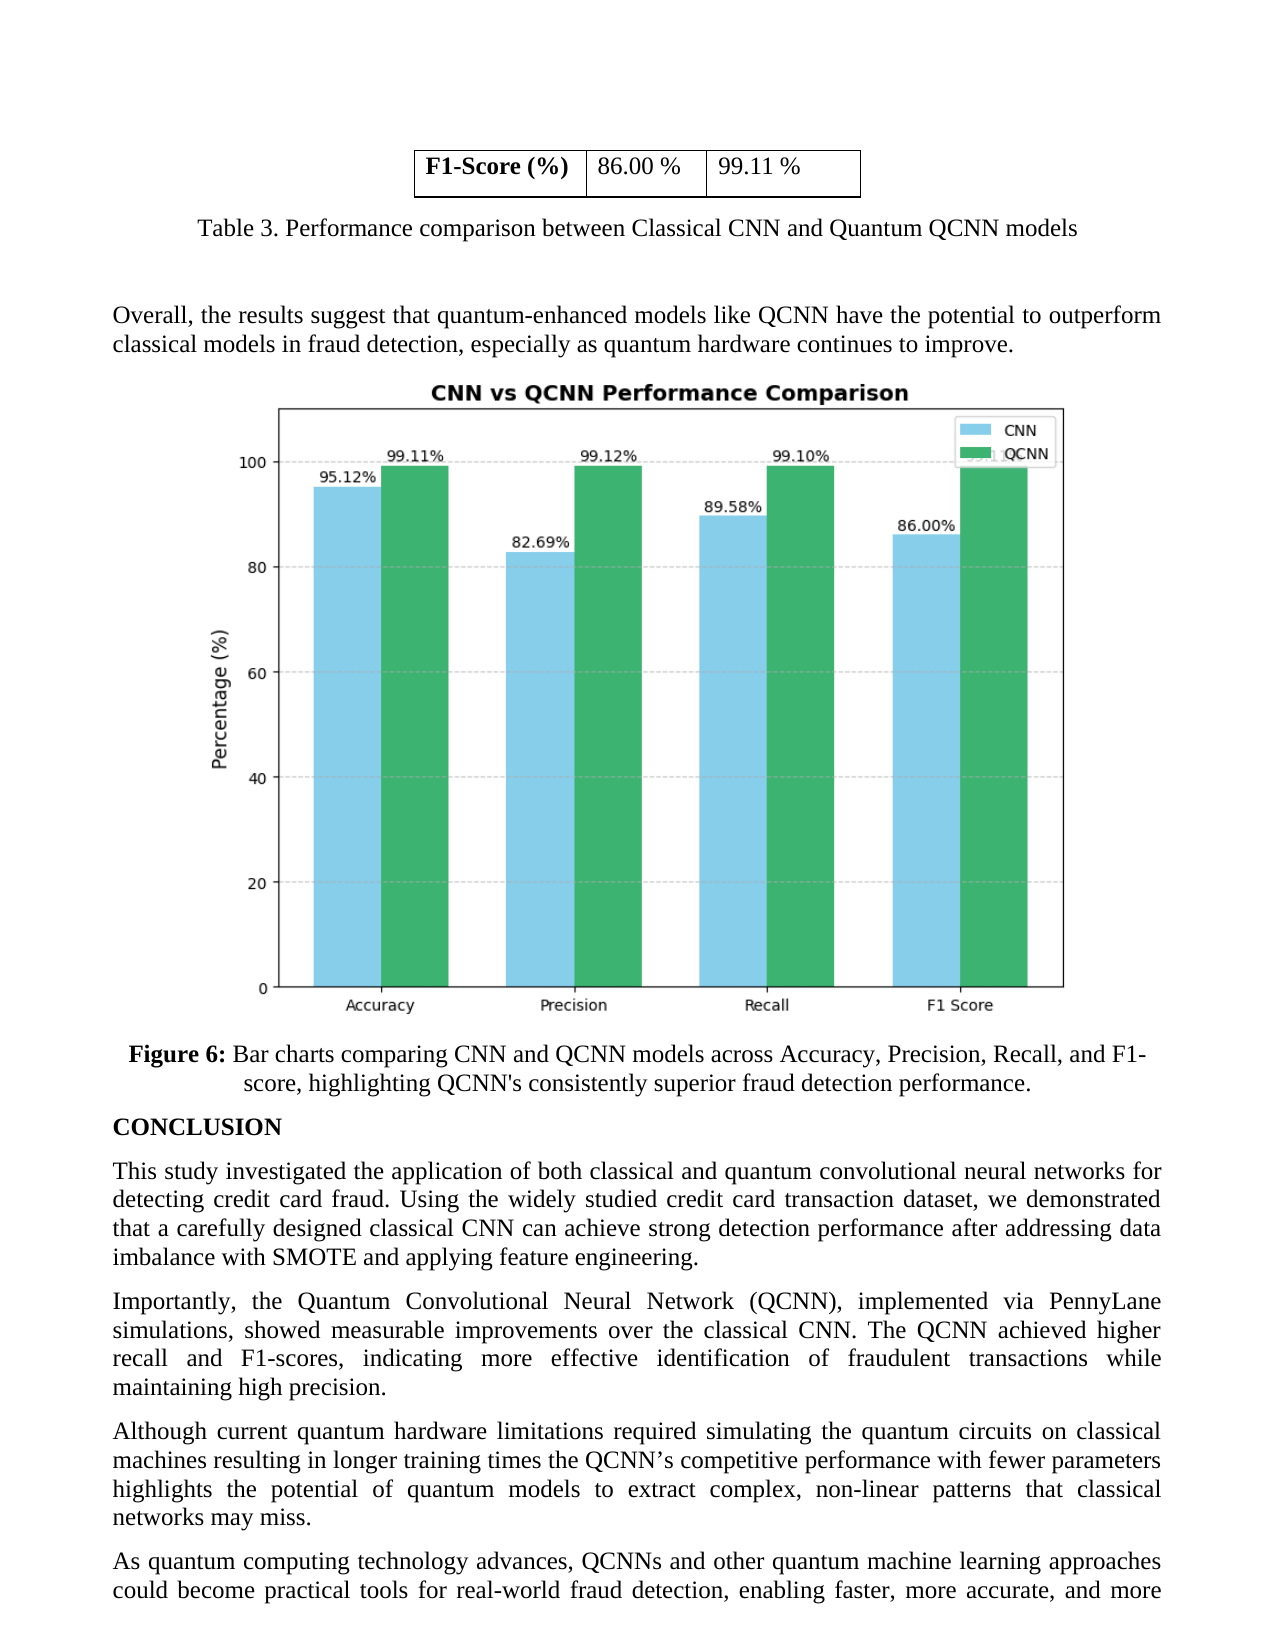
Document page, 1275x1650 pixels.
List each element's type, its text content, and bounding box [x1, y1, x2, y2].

subtitle Table 3. Performance comparison between Classical CNN and Quantum QCNN models [112, 213, 1162, 241]
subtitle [112, 1546, 1162, 1604]
picture [201, 373, 1074, 1024]
subtitle Although current quantum hardware limitations required simulating the quantum circuits on classical machines resulting in longer training times the QCNN’s competitive performance with fewer parameters highlights the potential of quantum models to extract complex, non-linear patterns that classical networks may miss. [112, 1416, 1162, 1531]
subtitle Figure 6: Bar charts comparing CNN and QCNN models across Accuracy, Precision, Recall, and F1-score, highlighting QCNN's consistently superior fraud detection performance. [112, 1039, 1162, 1097]
subtitle This study investigated the application of both classical and quantum convolutional neural networks for detecting credit card fraud. Using the widely studied credit card transaction dataset, we demonstrated that a carefully designed classical CNN can achieve strong detection performance after addressing data imbalance with SMOTE and applying feature engineering. [112, 1156, 1162, 1271]
table_cell 86.00 % [587, 151, 706, 196]
table_cell 99.11 % [707, 151, 860, 196]
subtitle Overall, the results suggest that quantum-enhanced models like QCNN have the potential to outperform classical models in fraud detection, especially as quantum hardware continues to improve. [112, 301, 1162, 358]
subtitle CONCLUSION [112, 1112, 1162, 1141]
table_cell F1-Score (%) [415, 151, 586, 196]
subtitle Importantly, the Quantum Convolutional Neural Network (QCNN), implemented via PennyLane simulations, showed measurable improvements over the classical CNN. The QCNN achieved higher recall and F1-scores, indicating more effective identification of fraudulent transactions while maintaining high precision. [112, 1286, 1162, 1401]
